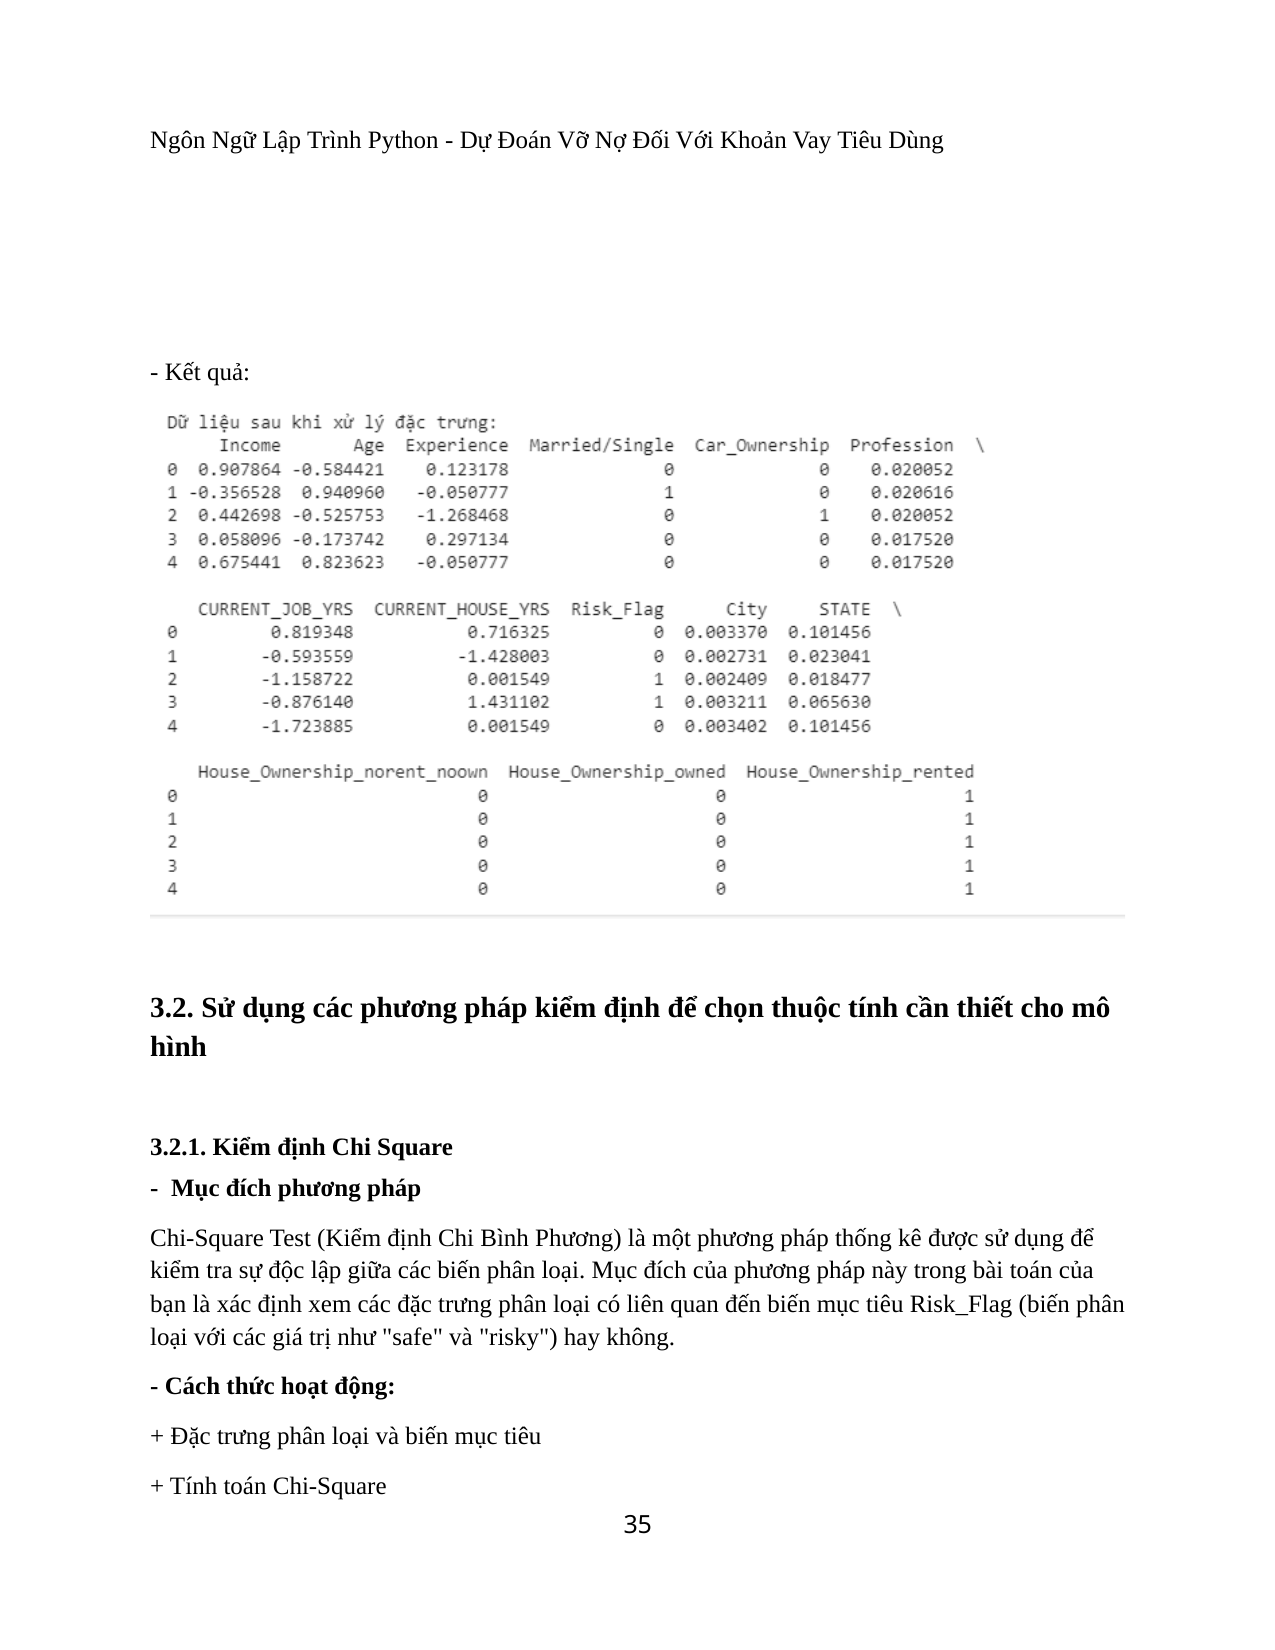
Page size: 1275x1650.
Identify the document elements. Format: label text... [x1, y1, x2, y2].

text + Tính toán Chi-Square [150, 1471, 1125, 1499]
subtitle 3.2.1. Kiểm định Chi Square [150, 1132, 1125, 1160]
subtitle 3.2. Sử dụng các phương pháp kiểm định để chọn thuộc tính cần thiết cho mô hình [150, 990, 1125, 1062]
text + Đặc trưng phân loại và biến mục tiêu [150, 1421, 1125, 1450]
text - Kết quả: [150, 357, 1125, 386]
text - Cách thức hoạt động: [150, 1371, 1125, 1400]
text Chi-Square Test (Kiểm định Chi Bình Phương) là một phương pháp thống kê được sử dụng để kiểm tra sự độc lập giữa các biến phân loại. Mục đích của phương pháp này trong bài toán của bạn là xác định xem các đặc trưng phân loại có liên quan đến biến mục tiêu Risk_Flag (biến phân loại với các giá trị như "safe" và "risky") hay không. [150, 1223, 1125, 1350]
picture [150, 407, 1125, 919]
text - Mục đích phương pháp [150, 1173, 1125, 1202]
